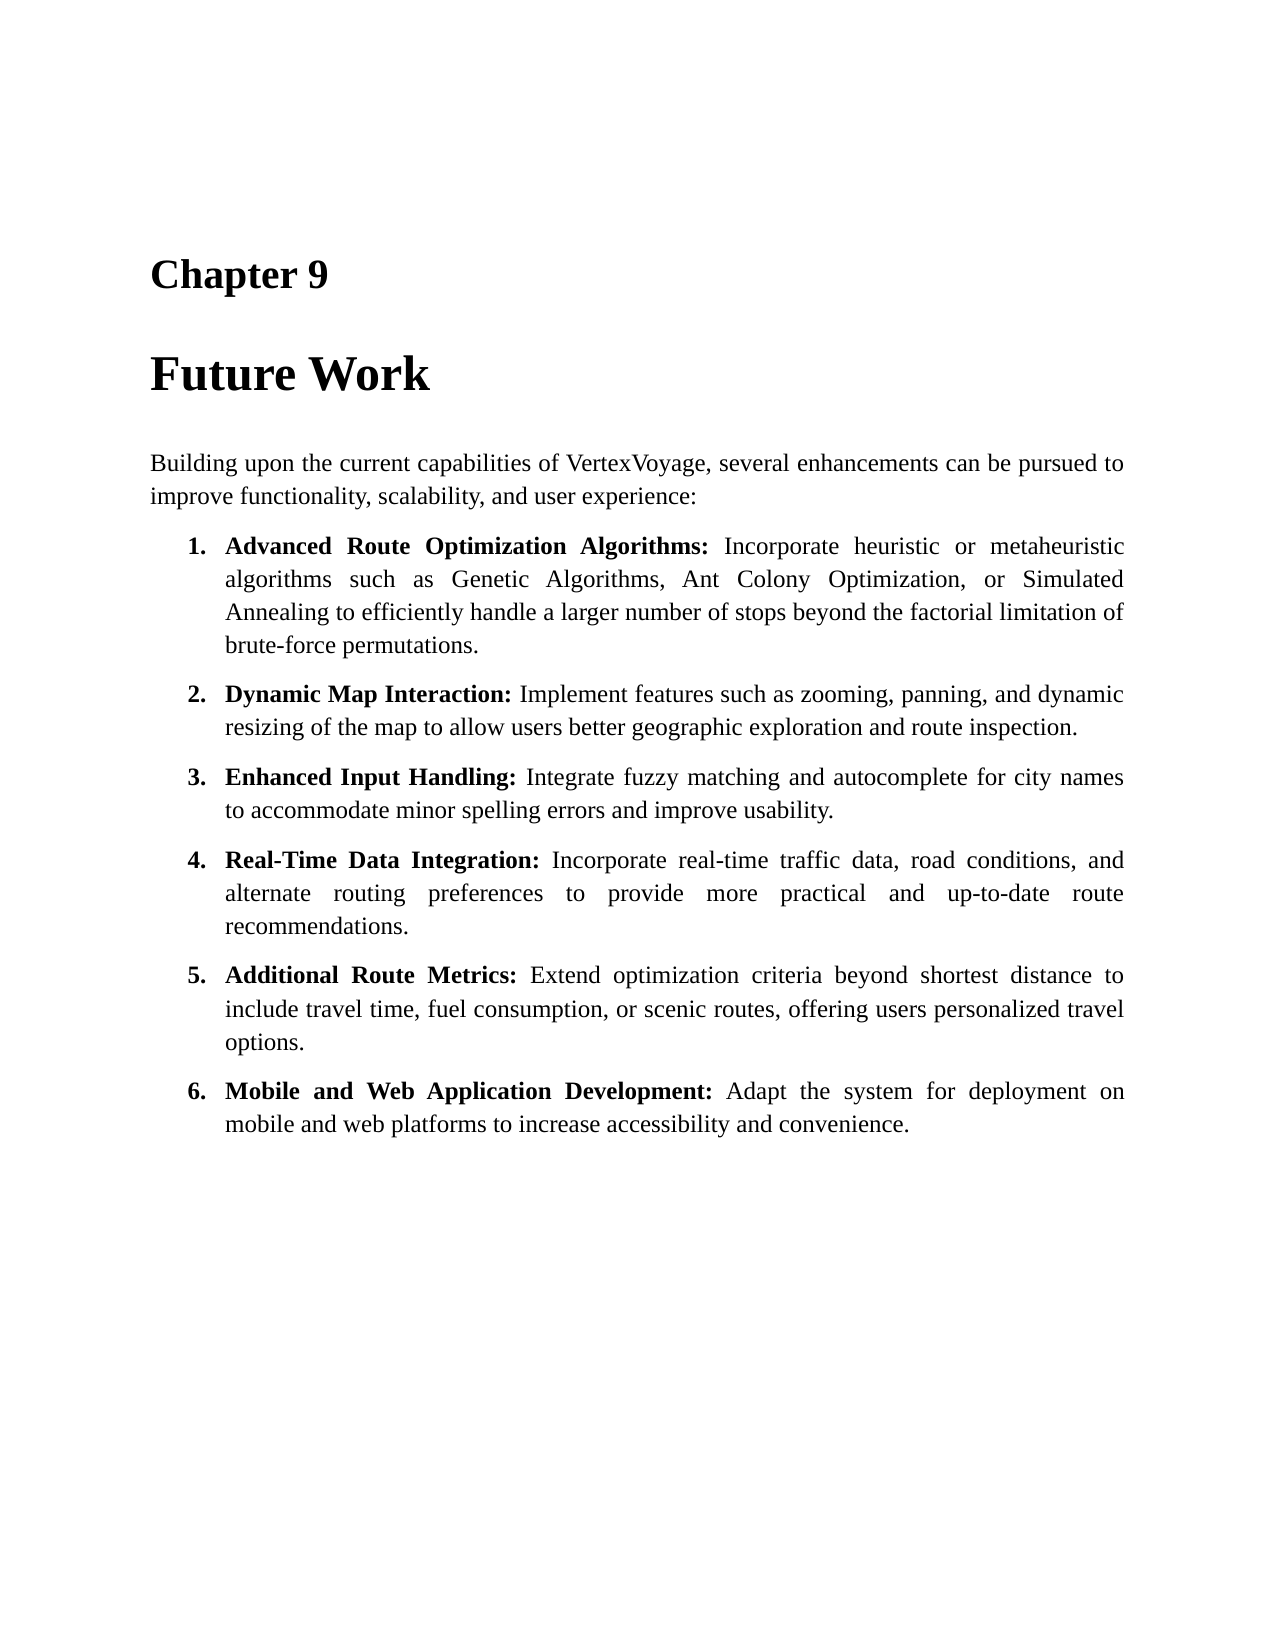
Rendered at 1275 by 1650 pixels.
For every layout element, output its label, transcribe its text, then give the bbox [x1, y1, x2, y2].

text Chapter 9 [150, 249, 1125, 297]
list Real-Time Data Integration: Incorporate real-time traffic data, road conditions, and alternate routing preferences to provide more practical and up-to-date route recommendations. [187, 845, 1125, 940]
list Dynamic Map Interaction: Implement features such as zooming, panning, and dynamic resizing of the map to allow users better geographic exploration and route inspection. [187, 679, 1125, 741]
list Enhanced Input Handling: Integrate fuzzy matching and autocomplete for city names to accommodate minor spelling errors and improve usability. [187, 762, 1125, 824]
list Additional Route Metrics: Extend optimization criteria beyond shortest distance to include travel time, fuel consumption, or scenic routes, offering users personalized travel options. [187, 961, 1125, 1055]
list Mobile and Web Application Development: Adapt the system for deployment on mobile and web platforms to increase accessibility and convenience. [187, 1076, 1125, 1138]
list Advanced Route Optimization Algorithms: Incorporate heuristic or metaheuristic algorithms such as Genetic Algorithms, Ant Colony Optimization, or Simulated Annealing to efficiently handle a larger number of stops beyond the factorial limitation of brute-force permutations. [187, 531, 1125, 658]
text Building upon the current capabilities of VertexVoyage, several enhancements can be pursued to improve functionality, scalability, and user experience: [150, 448, 1125, 510]
text Future Work [150, 343, 1125, 401]
